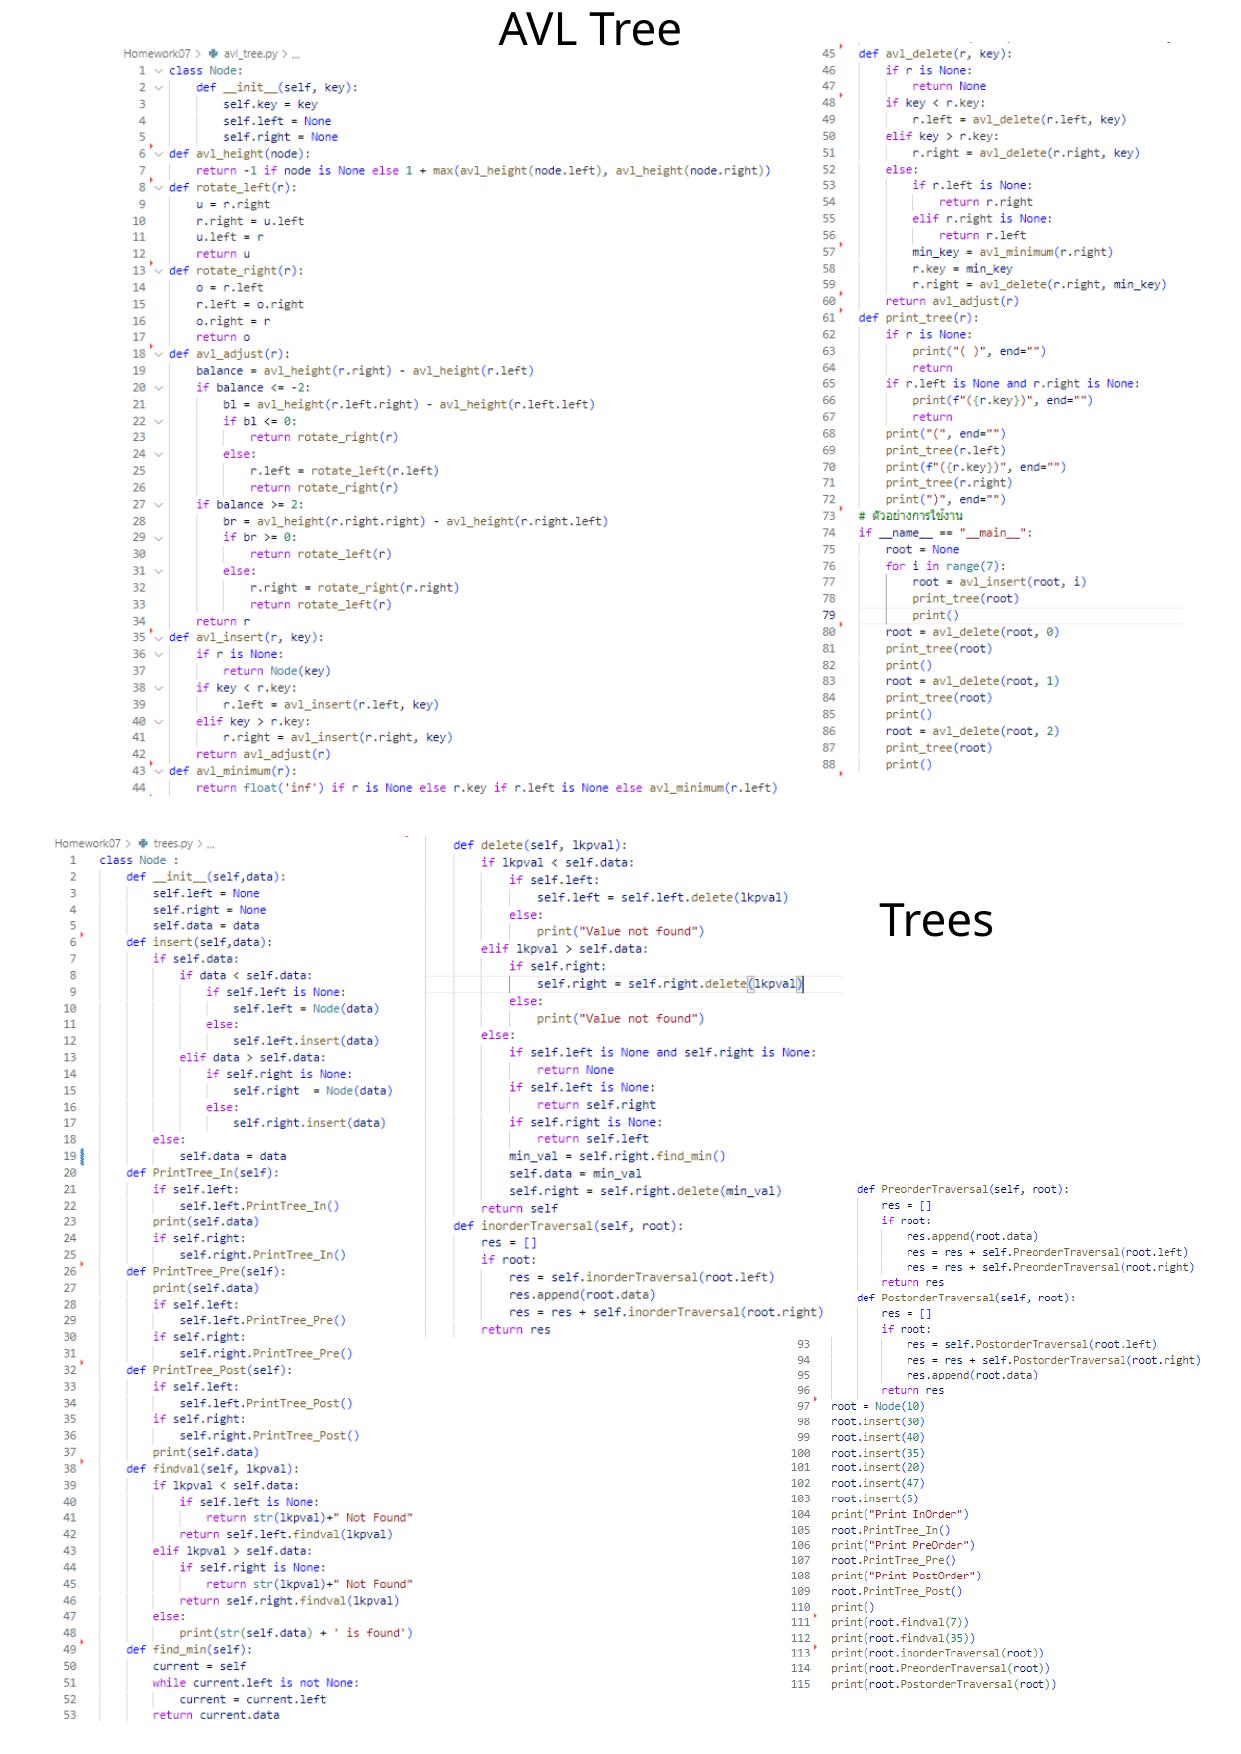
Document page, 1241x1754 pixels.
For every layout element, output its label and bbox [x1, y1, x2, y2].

picture [113, 45, 786, 796]
picture [800, 42, 1184, 783]
picture [40, 836, 1209, 1721]
